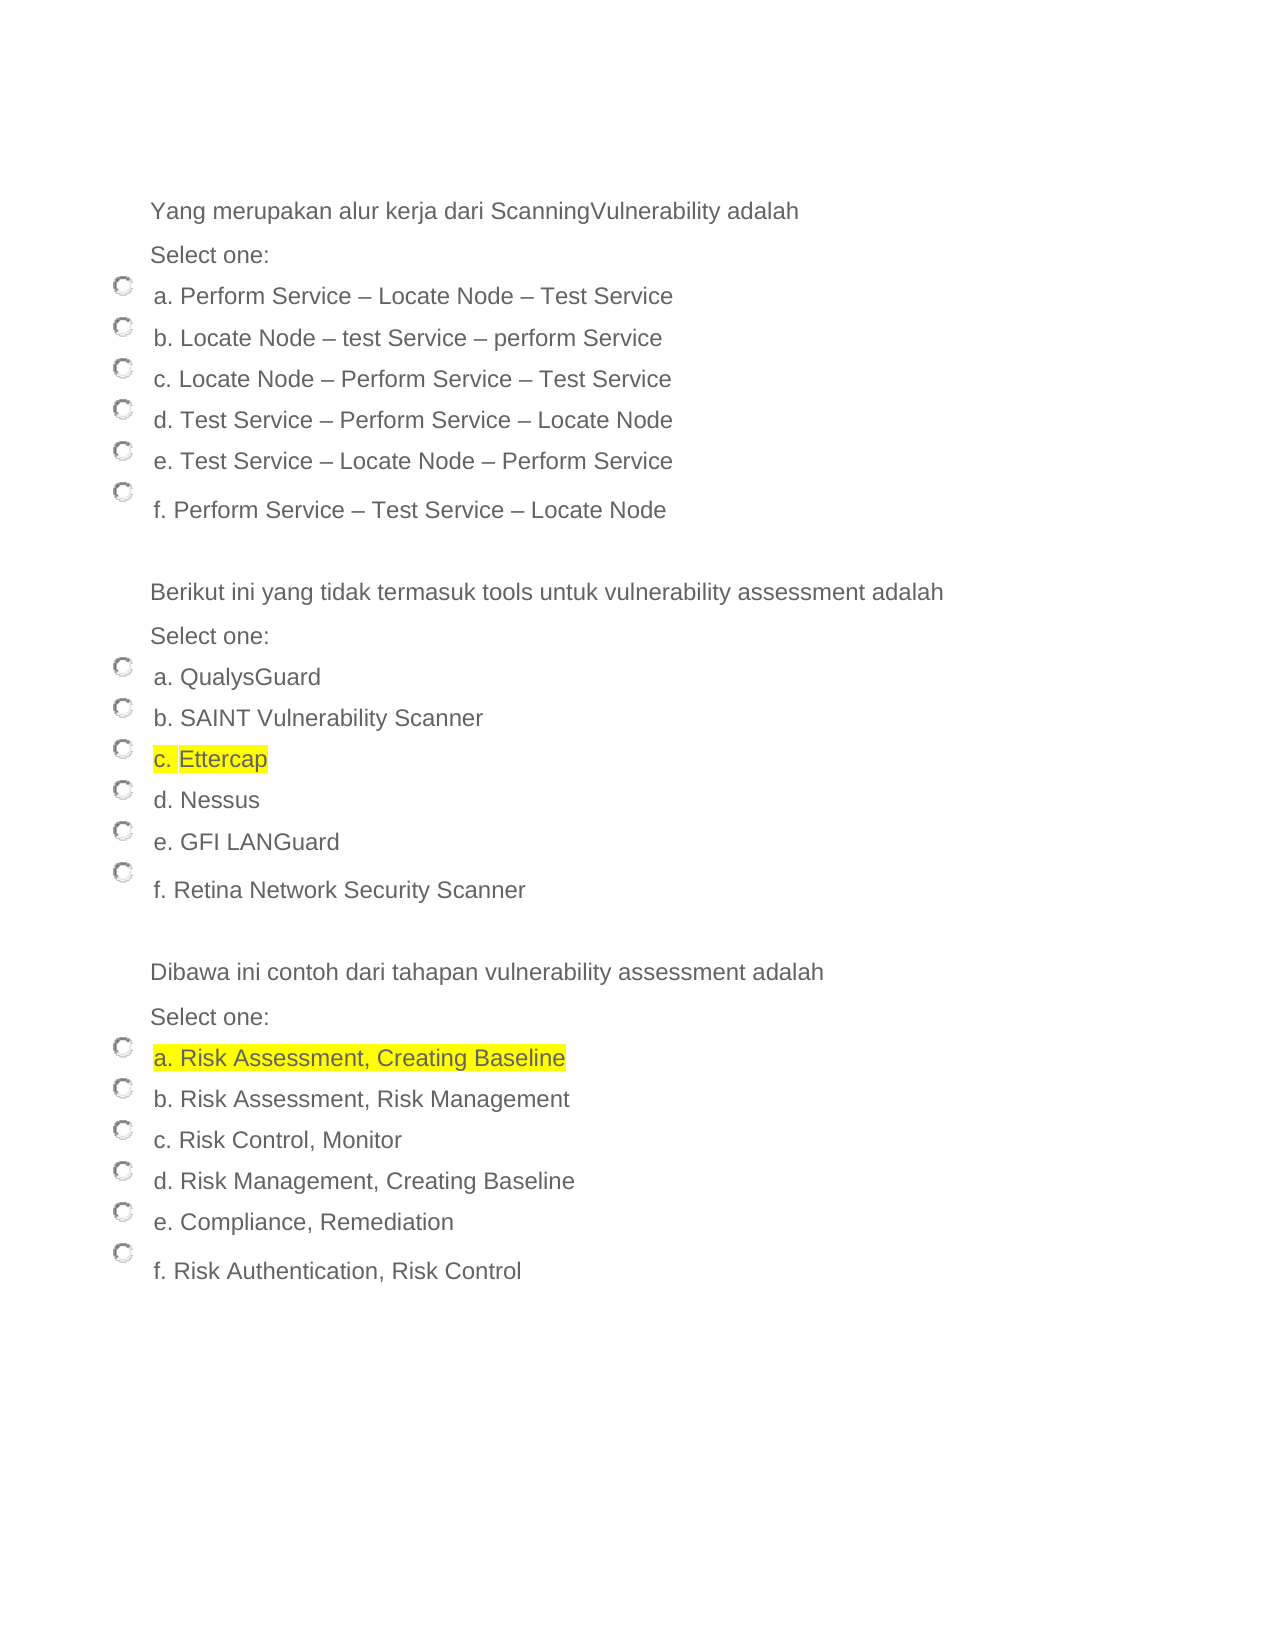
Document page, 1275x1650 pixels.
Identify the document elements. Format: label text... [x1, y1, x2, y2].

text a. Risk Assessment, Creating Baseline [153, 1030, 1125, 1071]
text e. Compliance, Remediation [111, 1194, 1125, 1236]
text e. GFI LANGuard [111, 814, 1125, 855]
text d. Nessus [111, 773, 1125, 814]
text Dibawa ini contoh dari tahapan vulnerability assessment adalah [150, 958, 1125, 986]
text d. Risk Management, Creating Baseline [111, 1153, 1125, 1194]
text Yang merupakan alur kerja dari ScanningVulnerability adalah [150, 197, 1125, 224]
text a. Perform Service – Locate Node – Test Service [111, 269, 1125, 310]
text c. Locate Node – Perform Service – Test Service [111, 351, 1125, 392]
text Select one: [150, 241, 1125, 269]
text c. Risk Control, Monitor [111, 1112, 1125, 1153]
text c. Ettercap [153, 732, 1125, 773]
text Berikut ini yang tidak termasuk tools untuk vulnerability assessment adalah [150, 577, 1125, 605]
text f. Perform Service – Test Service – Locate Node [111, 474, 1125, 523]
text e. Test Service – Locate Node – Perform Service [111, 433, 1125, 474]
text f. Retina Network Security Scanner [111, 855, 1125, 904]
text b. Locate Node – test Service – perform Service [111, 310, 1125, 351]
text a. QualysGuard [111, 649, 1125, 691]
text d. Test Service – Perform Service – Locate Node [111, 392, 1125, 433]
text b. Risk Assessment, Risk Management [111, 1071, 1125, 1112]
text b. SAINT Vulnerability Scanner [111, 691, 1125, 732]
text Select one: [150, 1002, 1125, 1030]
text f. Risk Authentication, Risk Control [111, 1236, 1125, 1284]
text Select one: [150, 622, 1125, 649]
